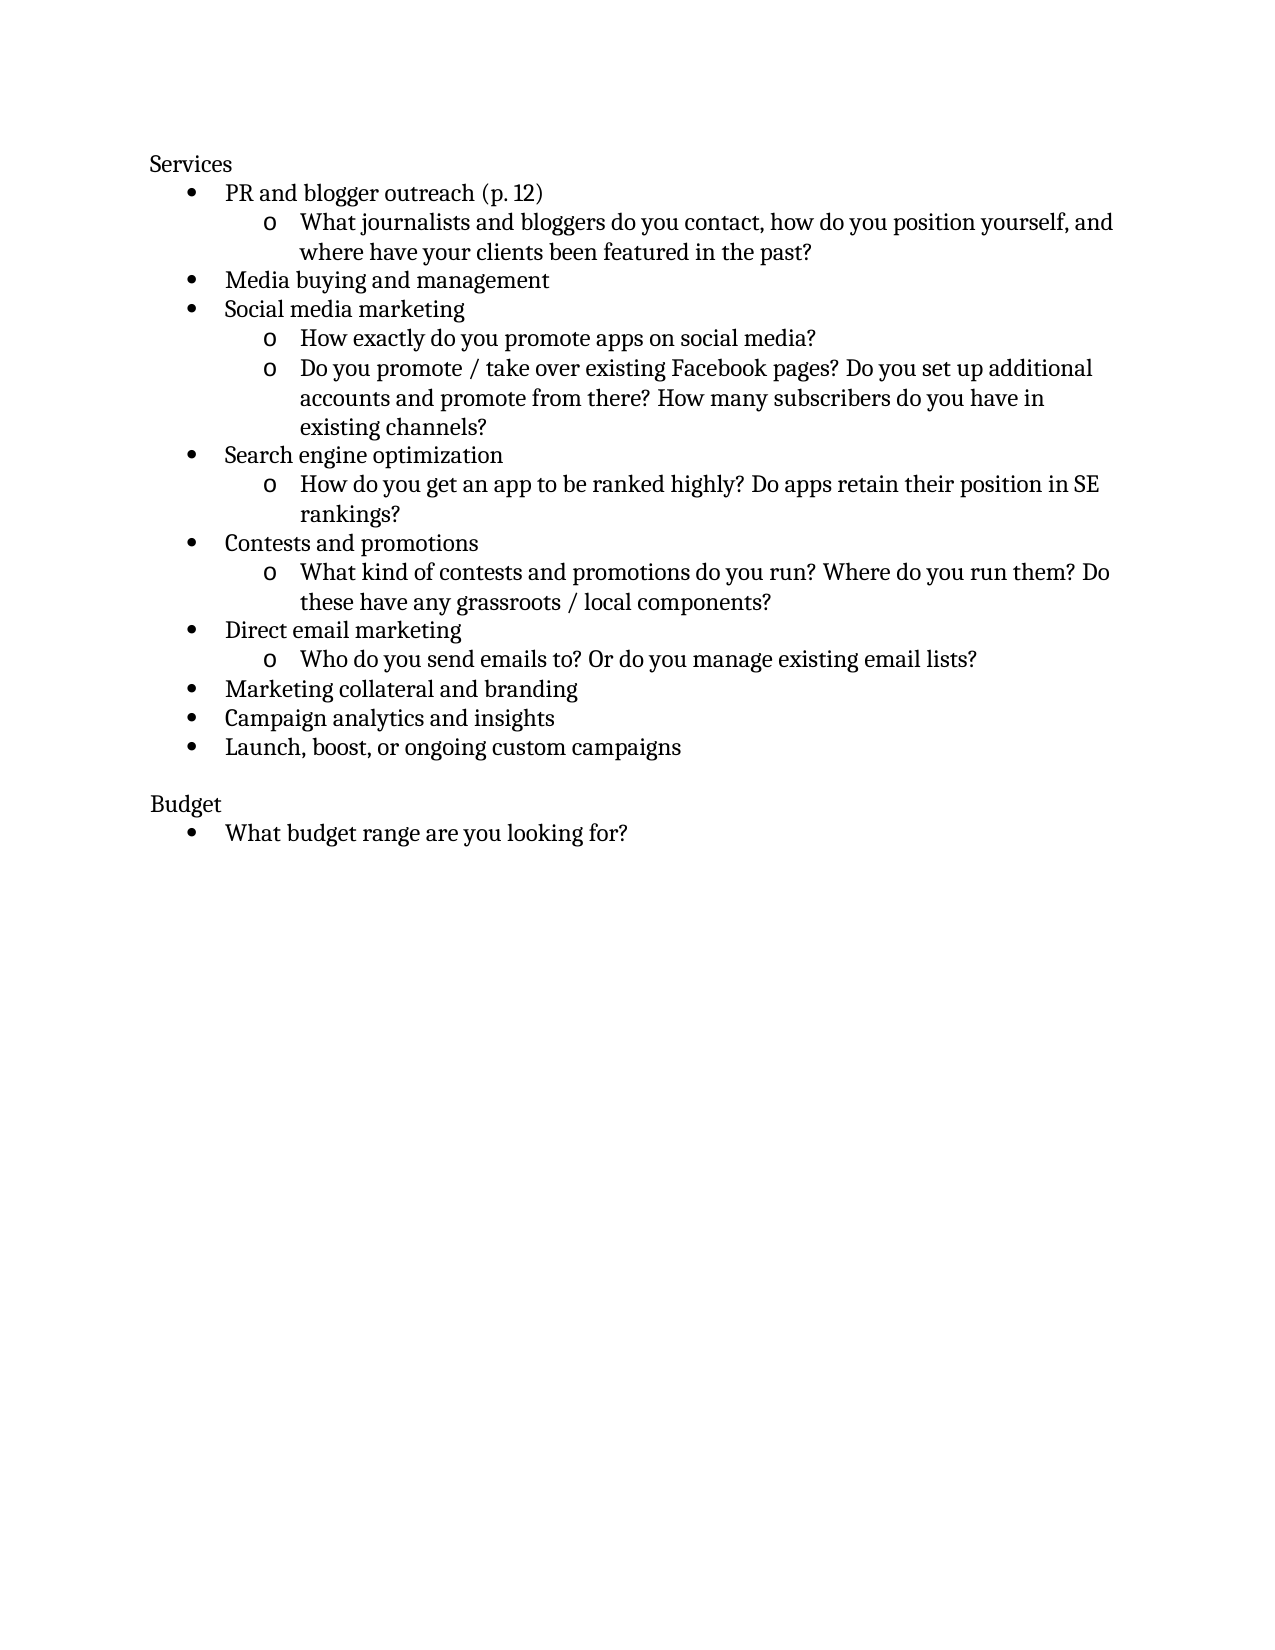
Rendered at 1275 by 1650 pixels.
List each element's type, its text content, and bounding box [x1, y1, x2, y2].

list How exactly do you promote apps on social media? [262, 324, 1125, 354]
list Social media marketing [187, 295, 1125, 324]
list Do you promote / take over existing Facebook pages? Do you set up additional accounts and promote from there? How many subscribers do you have in existing channels? [262, 354, 1125, 441]
list Media buying and management [187, 266, 1125, 295]
list What journalists and bloggers do you contact, how do you position yourself, and where have your clients been featured in the past? [262, 207, 1125, 266]
list Search engine optimization [187, 441, 1125, 470]
list Who do you send emails to? Or do you manage existing email lists? [262, 645, 1125, 675]
text Budget [150, 790, 1125, 819]
list Direct email marketing [187, 616, 1125, 645]
list What budget range are you looking for? [187, 819, 1125, 847]
list Launch, boost, or ongoing custom campaigns [187, 732, 1125, 761]
list Campaign analytics and insights [187, 704, 1125, 732]
list Marketing collateral and branding [187, 675, 1125, 704]
list PR and blogger outreach (p. 12) [187, 179, 1125, 207]
text Services [150, 150, 1125, 179]
list Contests and promotions [187, 529, 1125, 557]
list How do you get an app to be ranked highly? Do apps retain their position in SE rankings? [262, 470, 1125, 529]
list What kind of contests and promotions do you run? Where do you run them? Do these have any grassroots / local components? [262, 557, 1125, 616]
